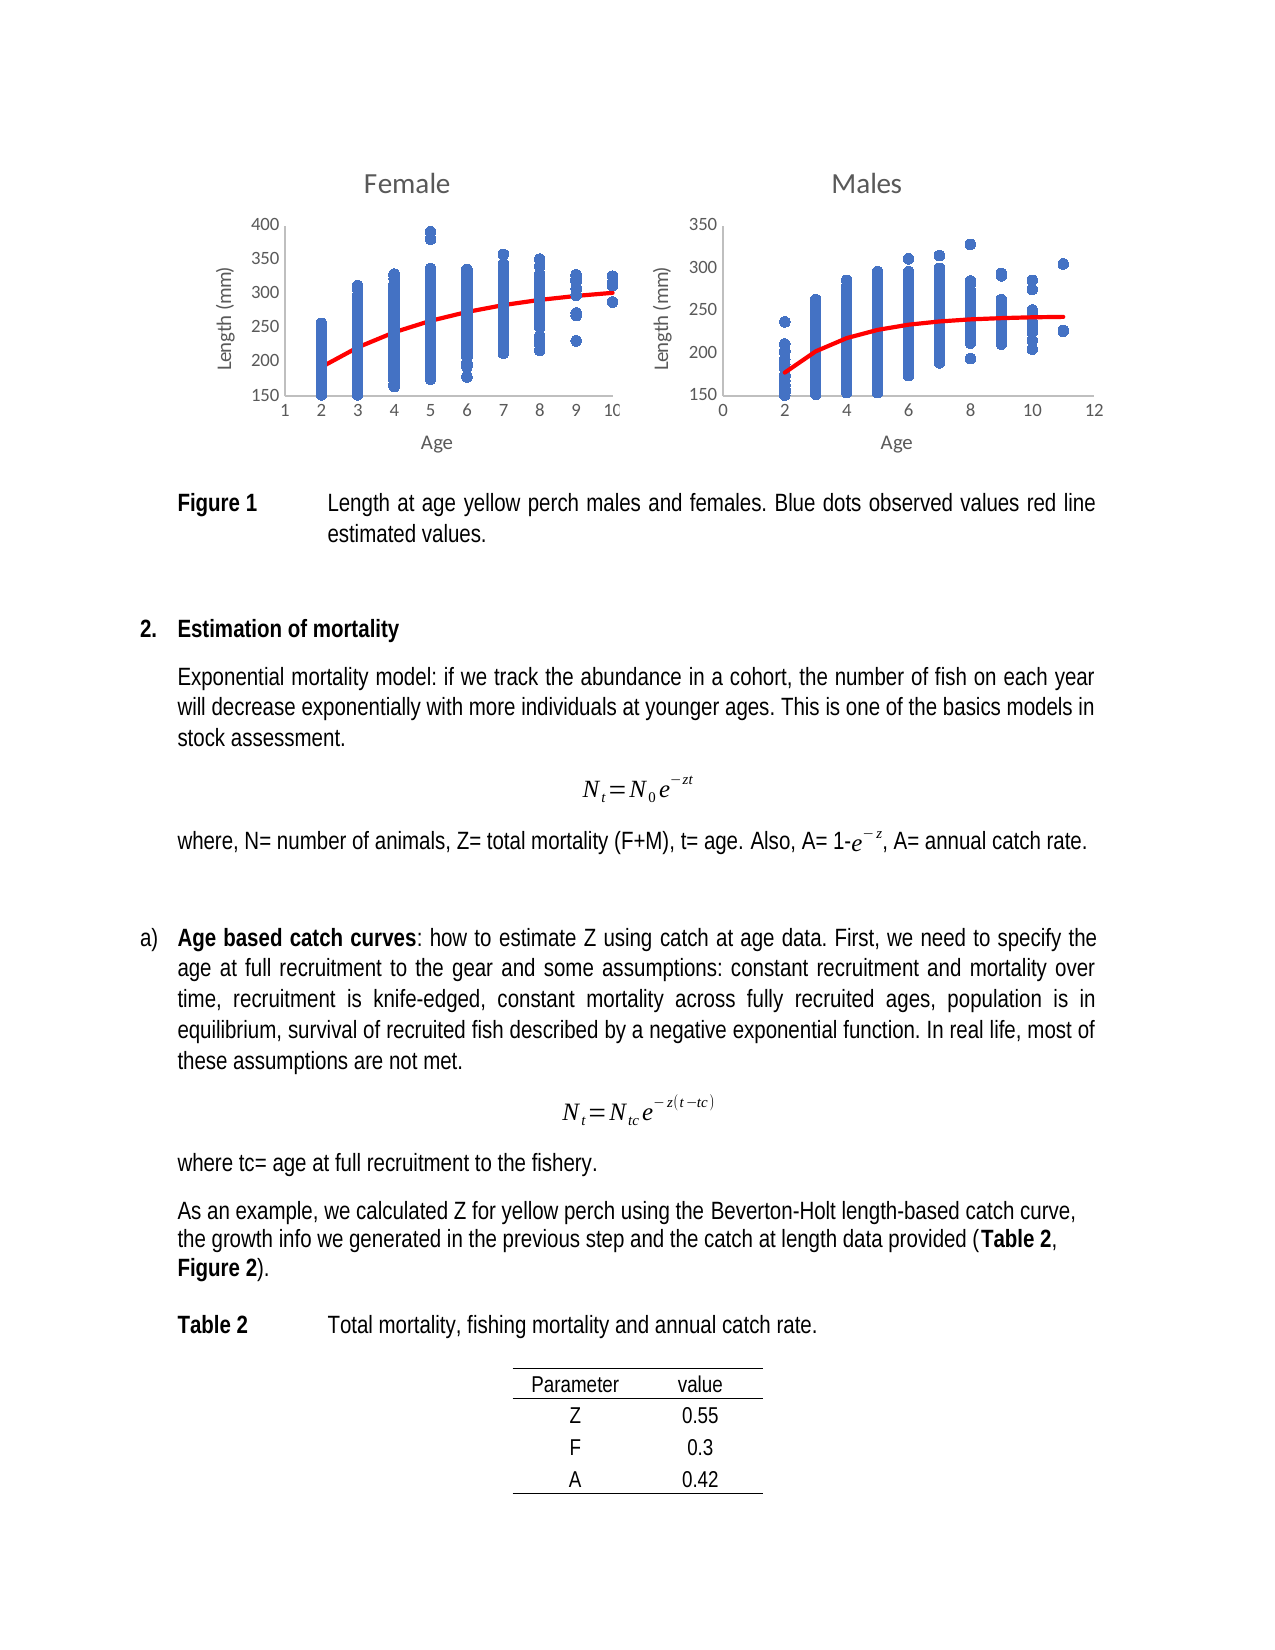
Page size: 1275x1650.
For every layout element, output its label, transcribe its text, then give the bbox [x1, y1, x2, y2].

table_cell Z [513, 1399, 637, 1428]
table_cell 0.3 [638, 1428, 762, 1460]
text where tc= age at full recruitment to the fishery. [177, 1148, 1098, 1177]
text Figure 1 Length at age yellow perch males and females. Blue dots observed values red line estimated values. [177, 148, 1098, 547]
text Exponential mortality model: if we track the abundance in a cohort, the number of fish on each year will decrease exponentially with more individuals at younger ages. This is one of the basics models in stock assessment. [177, 661, 1098, 752]
text Table 2 Total mortality, fishing mortality and annual catch rate. [177, 1310, 1098, 1339]
table_header Parameter [513, 1369, 637, 1398]
table_header value [638, 1369, 762, 1398]
text where, N= number of animals, Z= total mortality (F+M), t= age. Also, A= 1-, A= annual catch rate. [177, 825, 1098, 856]
list Age based catch curves: how to estimate Z using catch at age data. First, we need to specify the age at full recruitment to the gear and some assumptions: constant recruitment and mortality over time, recruitment is knife-edged, constant mortality across fully recruited ages, population is in equilibrium, survival of recruited fish described by a negative exponential function. In real life, most of these assumptions are not met. [140, 922, 1098, 1075]
table_cell 0.55 [638, 1399, 762, 1428]
table_cell 0.42 [638, 1460, 762, 1492]
table_cell A [513, 1460, 637, 1492]
list Estimation of mortality [140, 614, 1098, 642]
table_cell F [513, 1428, 637, 1460]
text As an example, we calculated Z for yellow perch using the Beverton-Holt length-based catch curve, the growth info we generated in the previous step and the catch at length data provided (Table 2, Figure 2). [177, 1196, 1098, 1282]
